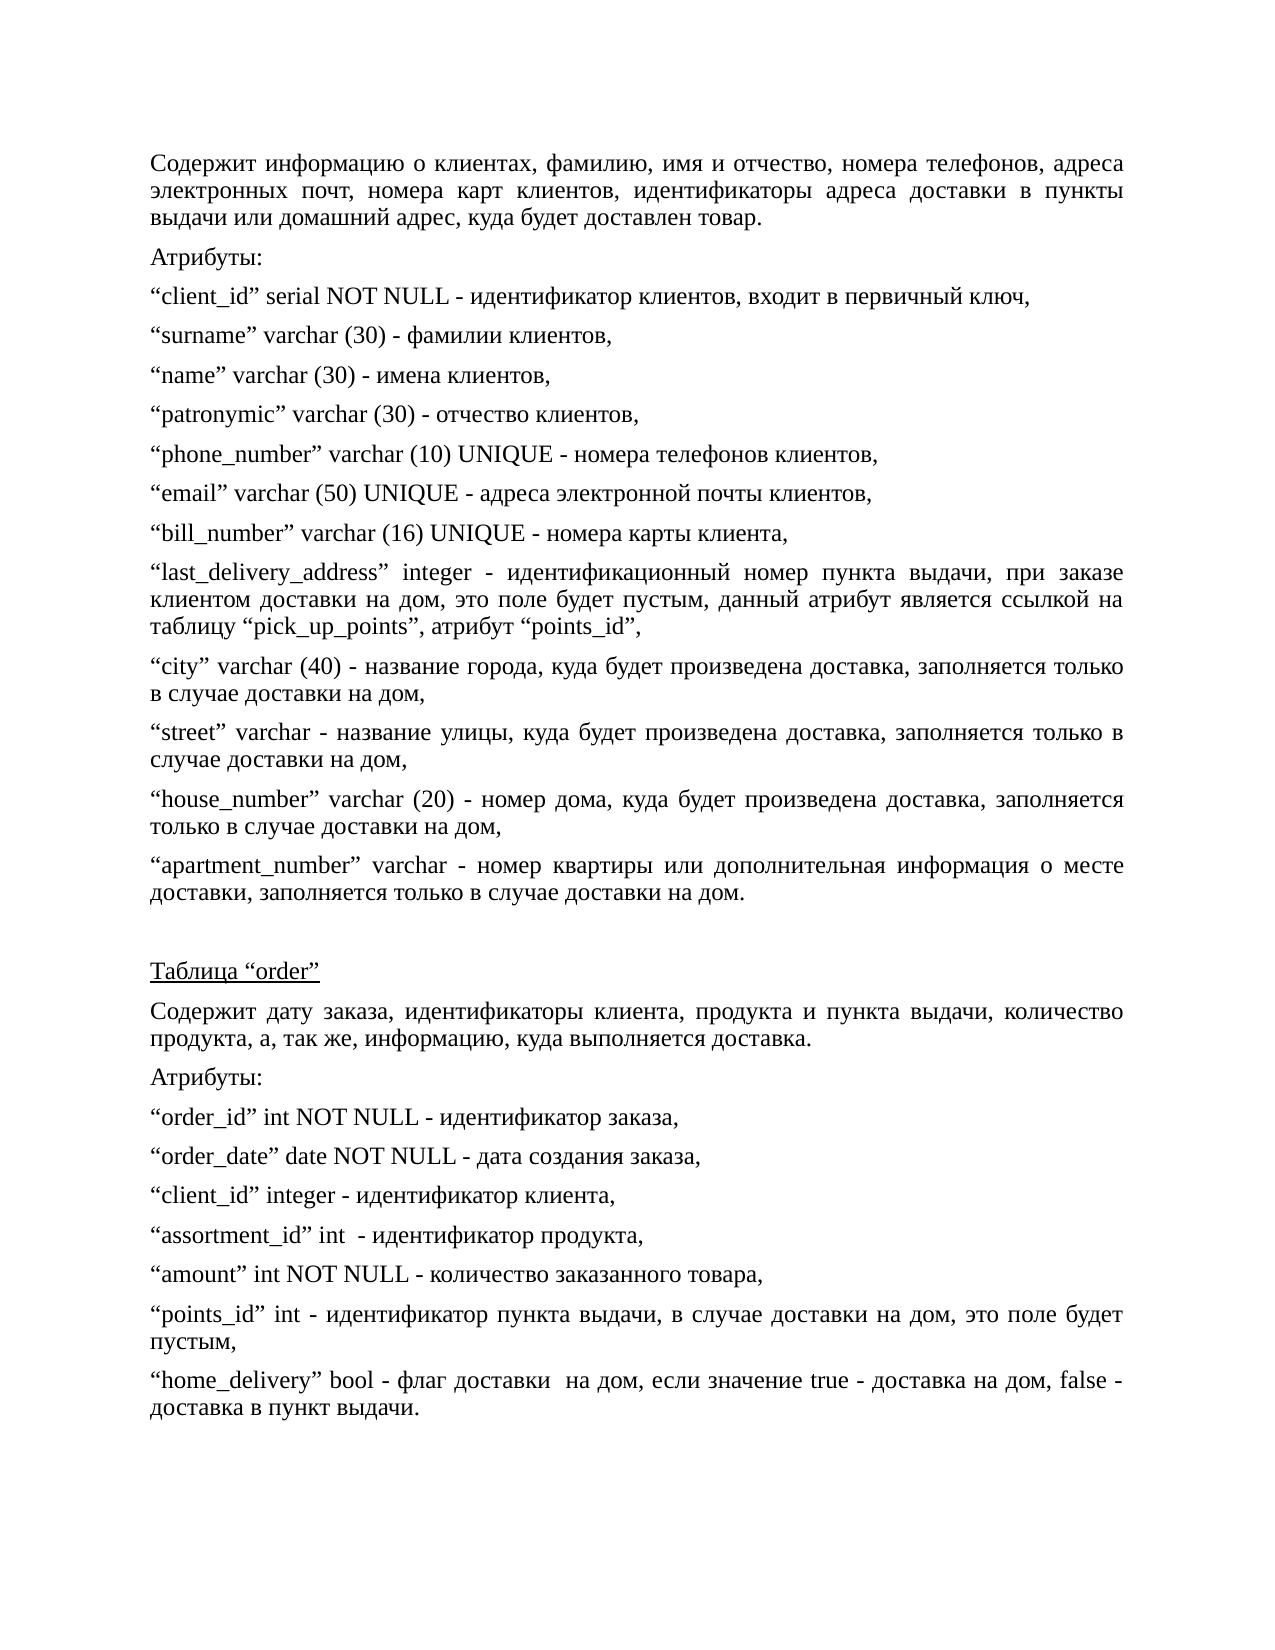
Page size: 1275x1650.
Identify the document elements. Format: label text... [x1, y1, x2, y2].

text “apartment_number” varchar - номер квартиры или дополнительная информация о месте доставки, заполняется только в случае доставки на дом. [150, 852, 1125, 906]
text “surname” varchar (30) - фамилии клиентов, [150, 322, 1125, 349]
text “order_date” date NOT NULL - дата создания заказа, [150, 1143, 1125, 1170]
text “client_id” serial NOT NULL - идентификатор клиентов, входит в первичный ключ, [150, 283, 1125, 310]
text “amount” int NOT NULL - количество заказанного товара, [150, 1261, 1125, 1288]
text “home_delivery” bool - флаг доставки на дом, если значение true - доставка на дом, false - доставка в пункт выдачи. [150, 1367, 1125, 1421]
text “bill_number” varchar (16) UNIQUE - номера карты клиента, [150, 520, 1125, 547]
text Атрибуты: [150, 1064, 1125, 1091]
text “name” varchar (30) - имена клиентов, [150, 362, 1125, 389]
text “phone_number” varchar (10) UNIQUE - номера телефонов клиентов, [150, 441, 1125, 468]
text “order_id” int NOT NULL - идентификатор заказа, [150, 1103, 1125, 1130]
text “last_delivery_address” integer - идентификационный номер пункта выдачи, при заказе клиентом доставки на дом, это поле будет пустым, данный атрибут является ссылкой на таблицу “pick_up_points”, атрибут “points_id”, [150, 559, 1125, 640]
text “assortment_id” int - идентификатор продукта, [150, 1222, 1125, 1249]
text Содержит дату заказа, идентификаторы клиента, продукта и пункта выдачи, количество продукта, а, так же, информацию, куда выполняется доставка. [150, 997, 1125, 1051]
text Содержит информацию о клиентах, фамилию, имя и отчество, номера телефонов, адреса электронных почт, номера карт клиентов, идентификаторы адреса доставки в пункты выдачи или домашний адрес, куда будет доставлен товар. [150, 150, 1125, 231]
text “client_id” integer - идентификатор клиента, [150, 1182, 1125, 1209]
text Таблица “order” [150, 958, 1125, 985]
text “patronymic” varchar (30) - отчество клиентов, [150, 401, 1125, 428]
text “street” varchar - название улицы, куда будет произведена доставка, заполняется только в случае доставки на дом, [150, 719, 1125, 773]
text “city” varchar (40) - название города, куда будет произведена доставка, заполняется только в случае доставки на дом, [150, 653, 1125, 707]
text “points_id” int - идентификатор пункта выдачи, в случае доставки на дом, это поле будет пустым, [150, 1301, 1125, 1355]
text Атрибуты: [150, 243, 1125, 270]
text “email” varchar (50) UNIQUE - адреса электронной почты клиентов, [150, 480, 1125, 507]
text “house_number” varchar (20) - номер дома, куда будет произведена доставка, заполняется только в случае доставки на дом, [150, 786, 1125, 839]
